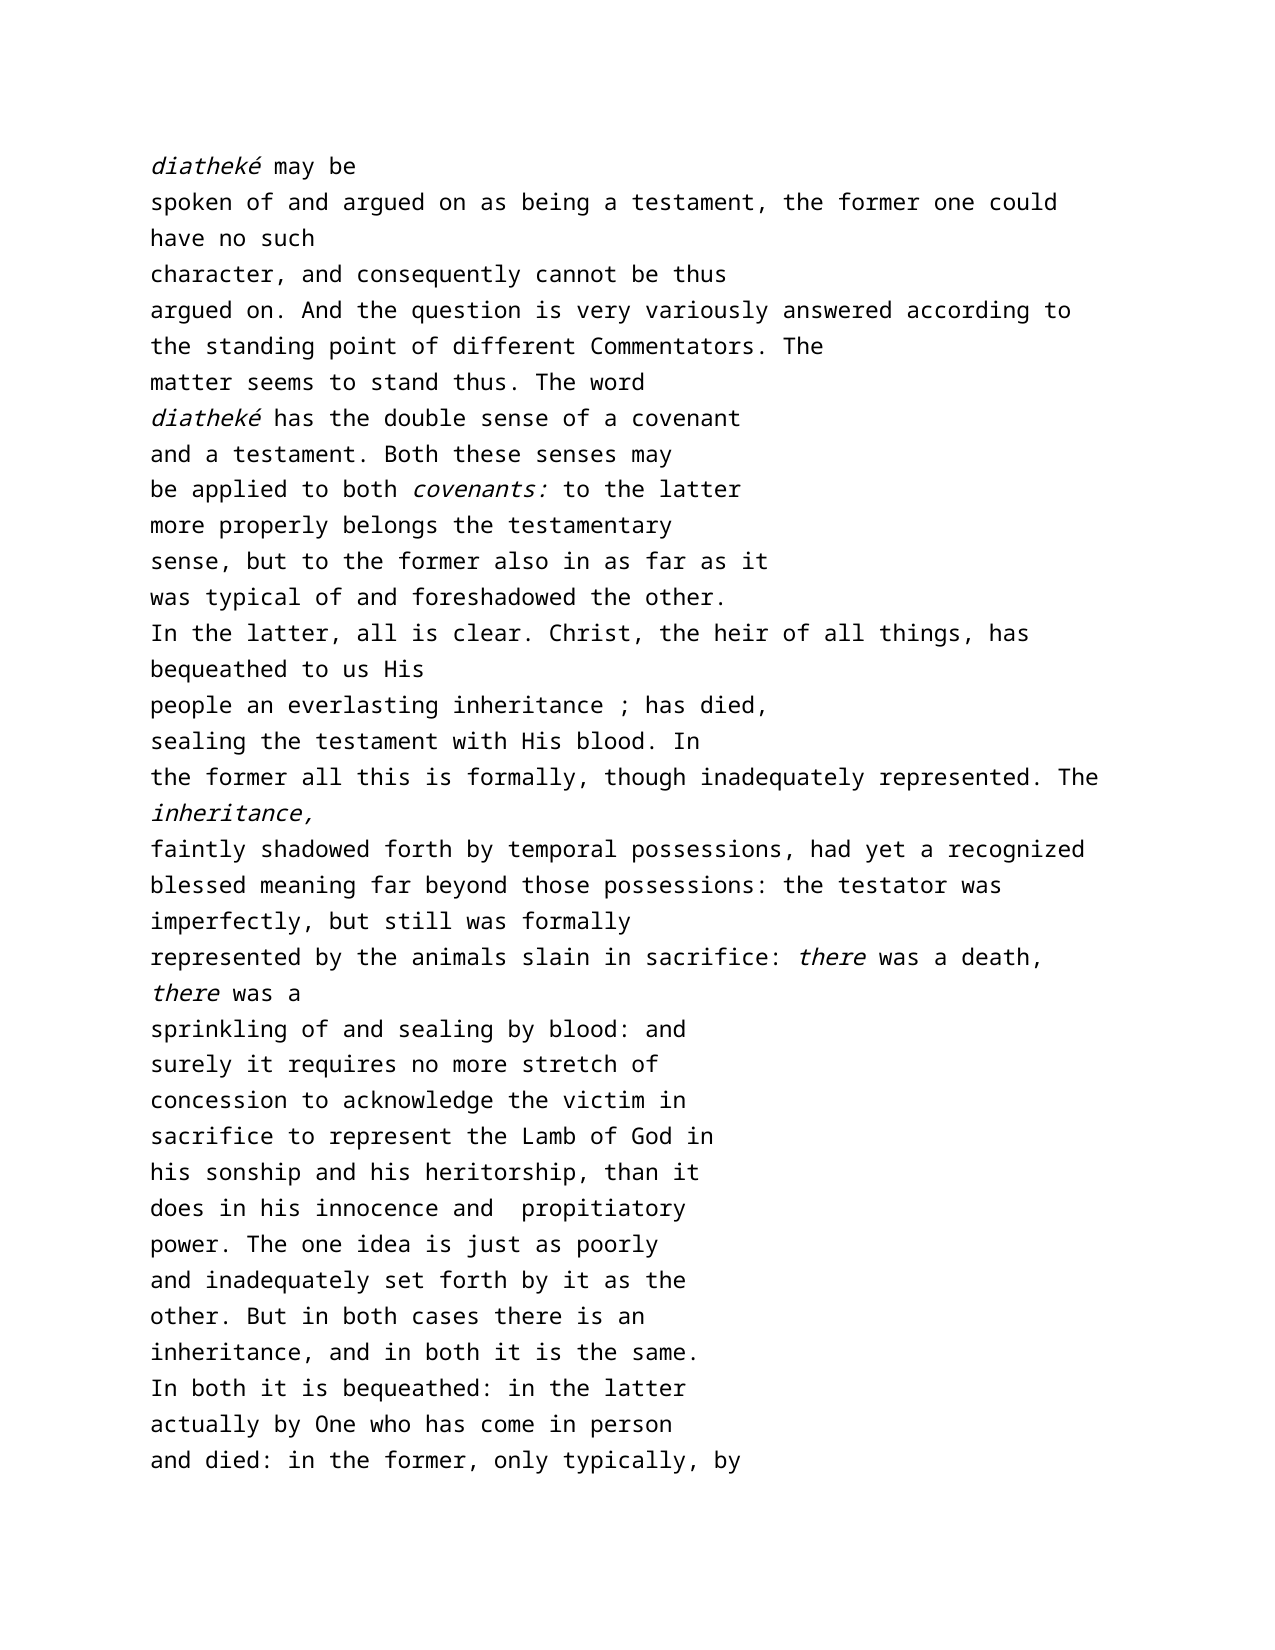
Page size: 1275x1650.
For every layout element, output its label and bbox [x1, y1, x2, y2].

text [150, 150, 1125, 1475]
